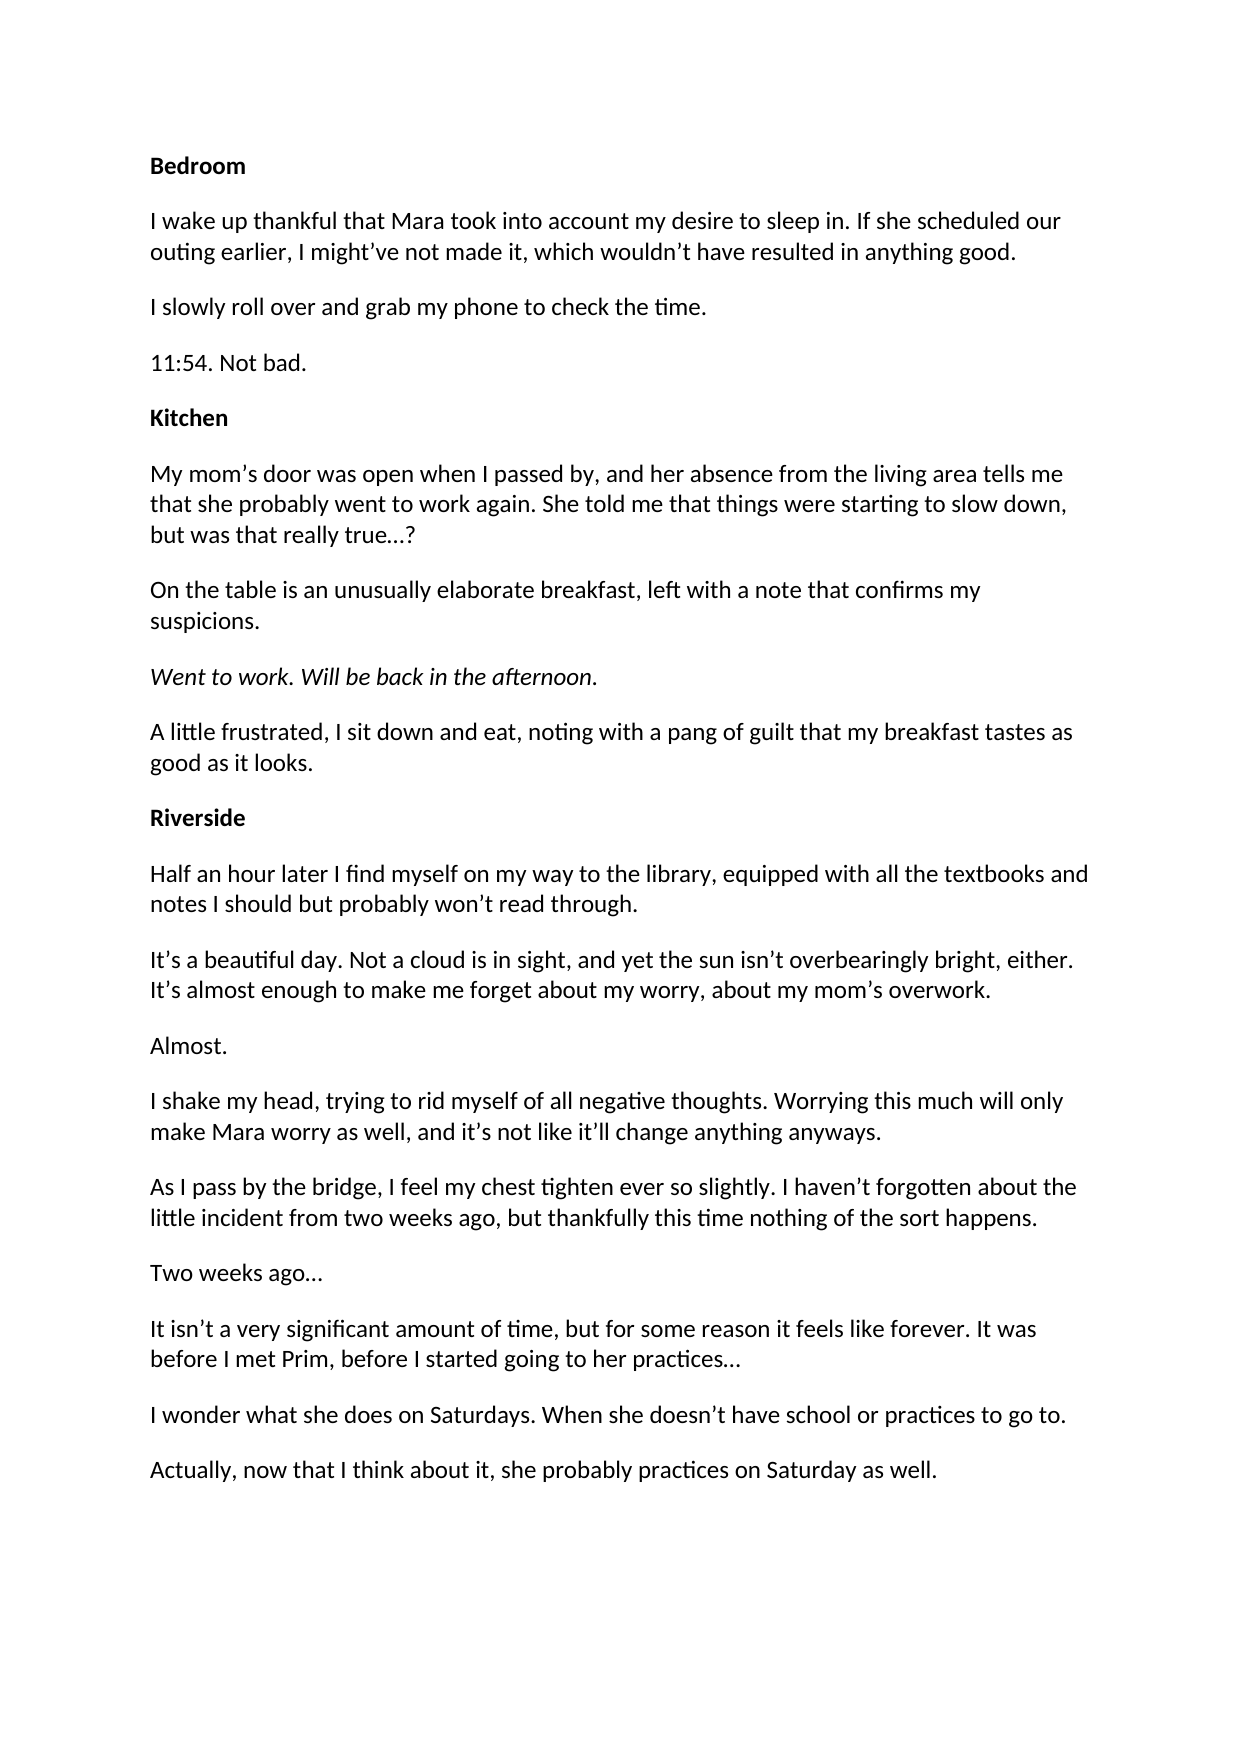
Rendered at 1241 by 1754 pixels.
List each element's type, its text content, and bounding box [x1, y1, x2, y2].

text Went to work. Will be back in the afternoon. [150, 661, 1090, 691]
text I shake my head, trying to rid myself of all negative thoughts. Worrying this much will only make Mara worry as well, and it’s not like it’ll change anything anyways. [150, 1085, 1090, 1146]
text I wonder what she does on Saturdays. When she doesn’t have school or practices to go to. [150, 1399, 1090, 1429]
text I slowly roll over and grab my phone to check the time. [150, 292, 1090, 322]
text Riverside [150, 802, 1090, 833]
text It’s a beautiful day. Not a cloud is in sight, and yet the sun isn’t overbearingly bright, either. It’s almost enough to make me forget about my worry, about my mom’s overwork. [150, 944, 1090, 1005]
text 11:54. Not bad. [150, 347, 1090, 378]
text Two weeks ago… [150, 1257, 1090, 1288]
text Half an hour later I find myself on my way to the library, equipped with all the textbooks and notes I should but probably won’t read through. [150, 858, 1090, 919]
text As I pass by the bridge, I feel my chest tighten ever so slightly. I haven’t forgotten about the little incident from two weeks ago, but thankfully this time nothing of the sort happens. [150, 1171, 1090, 1232]
text Kitchen [150, 403, 1090, 433]
text My mom’s door was open when I passed by, and her absence from the living area tells me that she probably went to work again. She told me that things were starting to slow down, but was that really true…? [150, 458, 1090, 550]
text Bedroom [150, 150, 1090, 181]
text It isn’t a very significant amount of time, but for some reason it feels like forever. It was before I met Prim, before I started going to her practices… [150, 1313, 1090, 1374]
text On the table is an unusually elaborate breakfast, left with a note that confirms my suspicions. [150, 575, 1090, 636]
text I wake up thankful that Mara took into account my desire to sleep in. If she scheduled our outing earlier, I might’ve not made it, which wouldn’t have resulted in anything good. [150, 206, 1090, 267]
text Actually, now that I think about it, she probably practices on Saturday as well. [150, 1454, 1090, 1485]
text Almost. [150, 1030, 1090, 1060]
text A little frustrated, I sit down and eat, noting with a pang of guilt that my breakfast tastes as good as it looks. [150, 716, 1090, 777]
